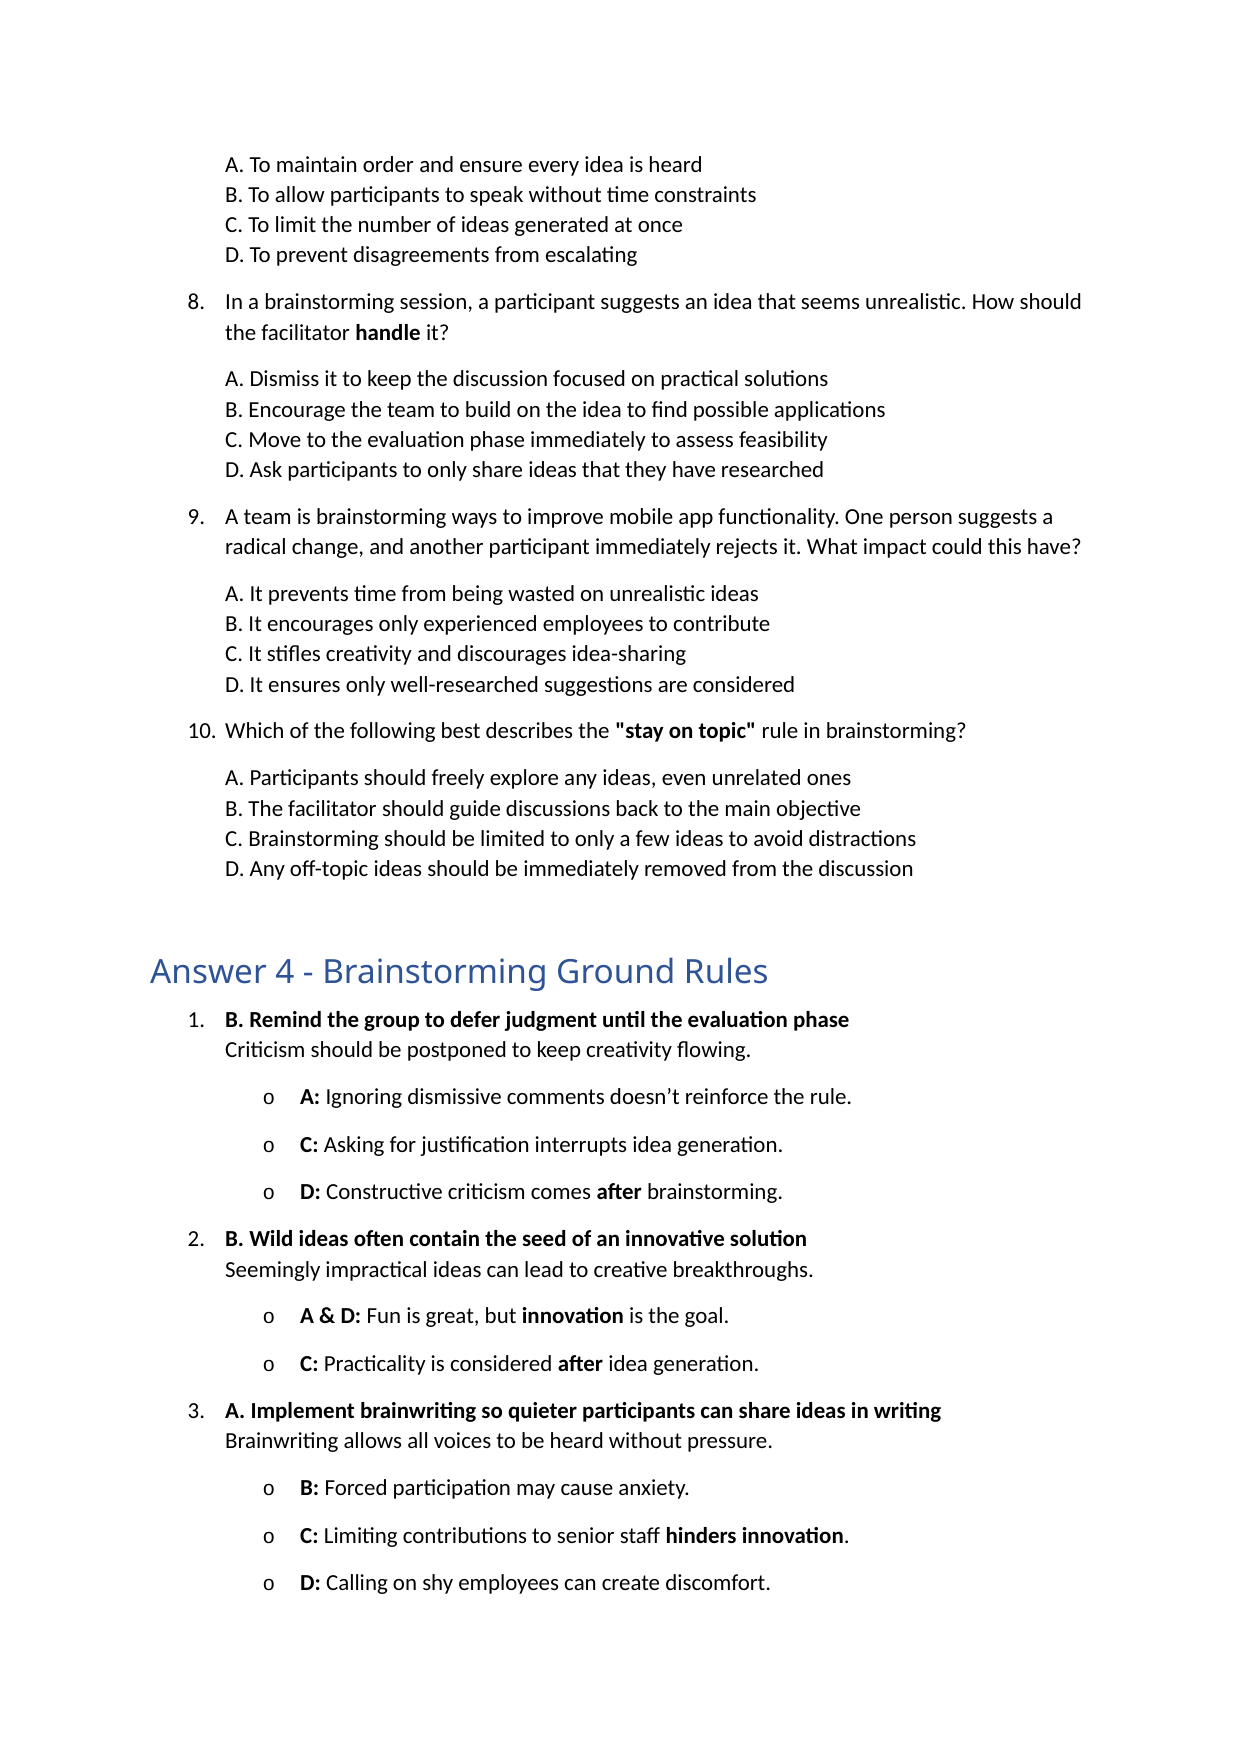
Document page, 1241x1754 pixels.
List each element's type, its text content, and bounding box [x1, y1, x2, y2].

list A: Ignoring dismissive comments doesn’t reinforce the rule. [262, 1082, 1090, 1111]
list B. Remind the group to defer judgment until the evaluation phase Criticism should be postponed to keep creativity flowing. [187, 1005, 1090, 1063]
list C: Limiting contributions to senior staff hinders innovation. [262, 1521, 1090, 1549]
list D: Calling on shy employees can create discomfort. [262, 1568, 1090, 1597]
list C: Practicality is considered after idea generation. [262, 1349, 1090, 1377]
list D: Constructive criticism comes after brainstorming. [262, 1177, 1090, 1206]
list A & D: Fun is great, but innovation is the goal. [262, 1302, 1090, 1330]
list A. Implement brainwriting so quieter participants can share ideas in writing Brainwriting allows all voices to be heard without pressure. [187, 1396, 1090, 1454]
list A team is brainstorming ways to improve mobile app functionality. One person suggests a radical change, and another participant immediately rejects it. What impact could this have? [187, 502, 1090, 560]
subtitle Answer 4 - Brainstorming Ground Rules [150, 948, 1090, 993]
list C: Asking for justification interrupts idea generation. [262, 1130, 1090, 1158]
text A. Dismiss it to keep the discussion focused on practical solutions B. Encourage the team to build on the idea to find possible applications C. Move to the evaluation phase immediately to assess feasibility D. Ask participants to only share ideas that they have researched [225, 364, 1090, 483]
text A. Participants should freely explore any ideas, even unrelated ones B. The facilitator should guide discussions back to the main objective C. Brainstorming should be limited to only a few ideas to avoid distractions D. Any off-topic ideas should be immediately removed from the discussion [225, 763, 1090, 882]
list B: Forced participation may cause anxiety. [262, 1473, 1090, 1502]
list B. Wild ideas often contain the seed of an innovative solution Seemingly impractical ideas can lead to creative breakthroughs. [187, 1224, 1090, 1283]
text A. To maintain order and ensure every idea is heard B. To allow participants to speak without time constraints C. To limit the number of ideas generated at once D. To prevent disagreements from escalating [225, 150, 1090, 269]
text A. It prevents time from being wasted on unrealistic ideas B. It encourages only experienced employees to contribute C. It stifles creativity and discourages idea-sharing D. It ensures only well-researched suggestions are considered [225, 579, 1090, 698]
list Which of the following best describes the "stay on topic" rule in brainstorming? [187, 717, 1090, 745]
list In a brainstorming session, a participant suggests an idea that seems unrealistic. How should the facilitator handle it? [187, 287, 1090, 346]
